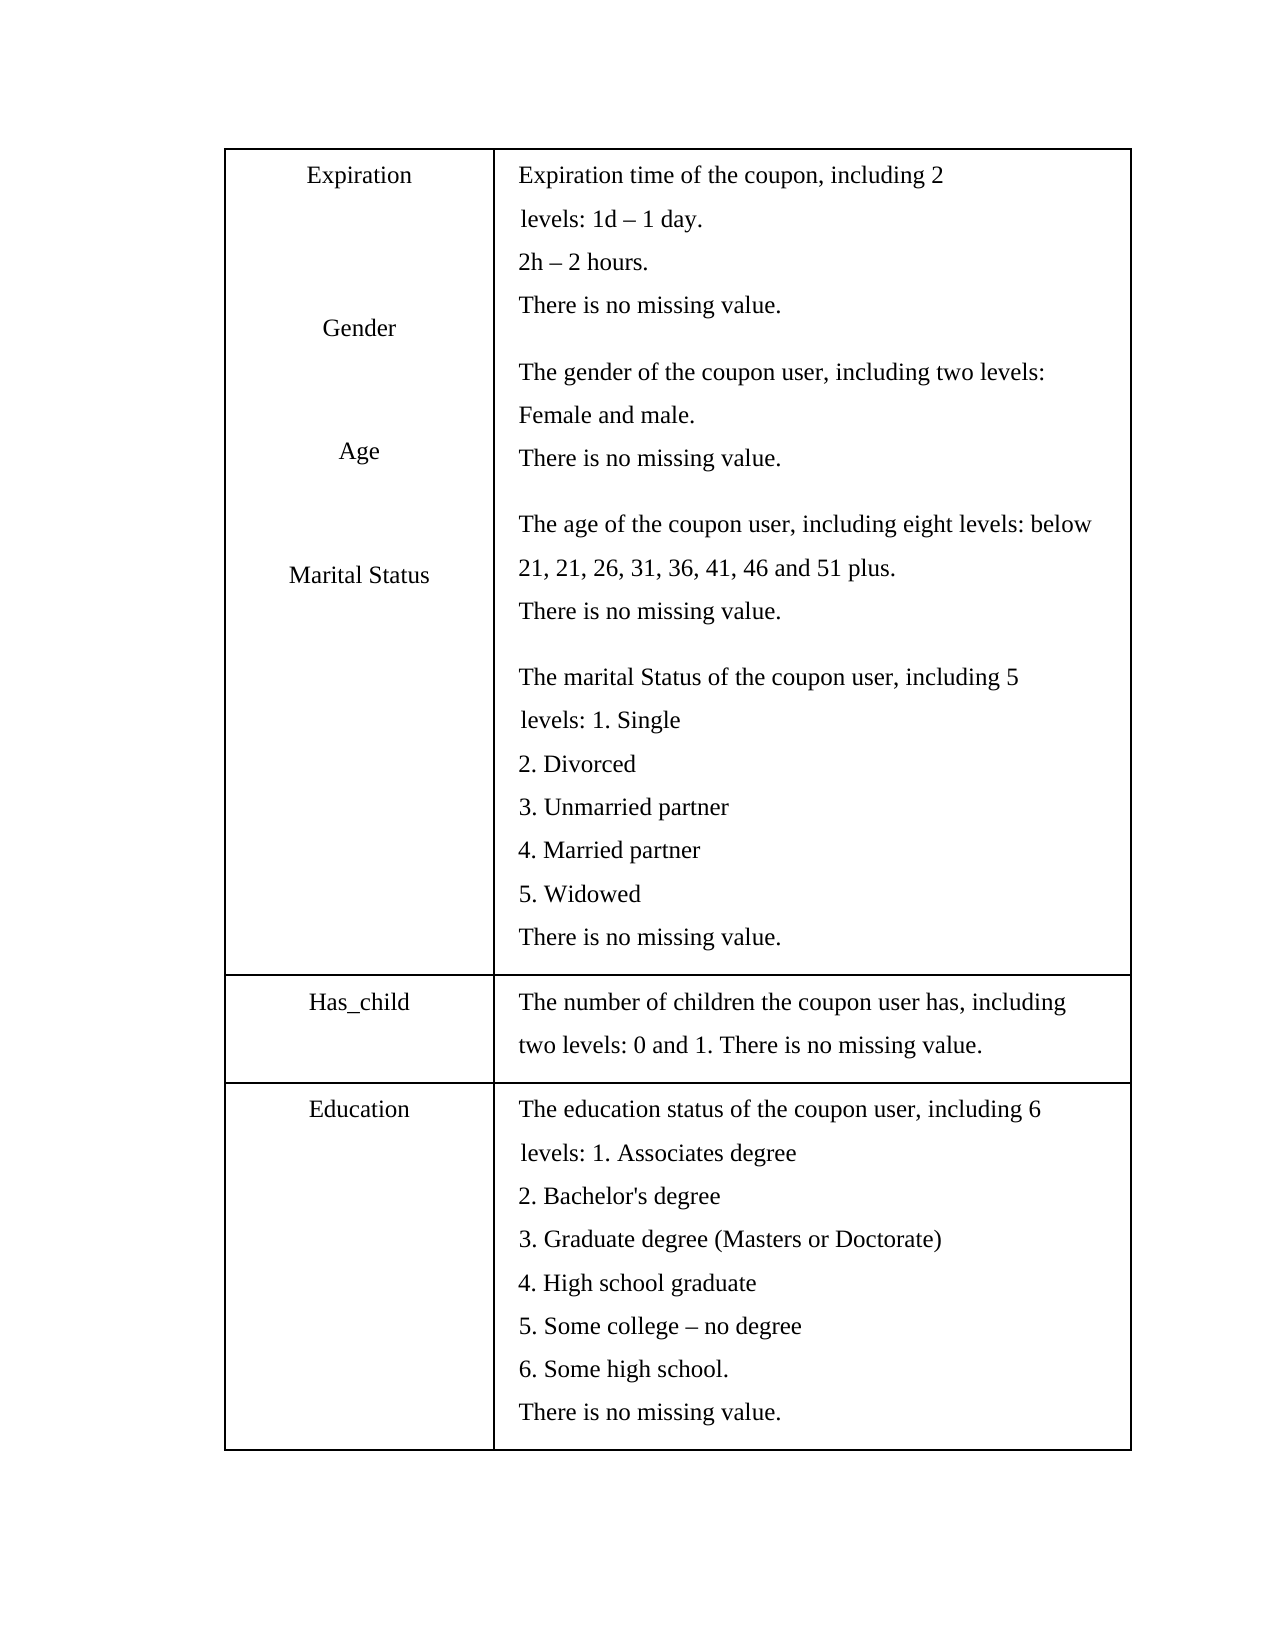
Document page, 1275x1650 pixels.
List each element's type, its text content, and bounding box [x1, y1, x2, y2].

table_cell The number of children the coupon user has, including two levels: 0 and 1. There is no missing value. [495, 976, 1130, 1082]
table_cell Expiration Gender Age Marital Status [226, 150, 493, 974]
table_cell The education status of the coupon user, including 6 levels: 1. Associates degree 2. Bachelor's degree 3. Graduate degree (Masters or Doctorate) 4. High school graduate 5. Some college – no degree 6. Some high school. There is no missing value. [495, 1084, 1130, 1449]
table_cell Has_child [226, 976, 493, 1082]
table_cell Education [226, 1084, 493, 1449]
table_cell Expiration time of the coupon, including 2 levels: 1d – 1 day. 2h – 2 hours. There is no missing value. The gender of the coupon user, including two levels: Female and male. There is no missing value. The age of the coupon user, including eight levels: below 21, 21, 26, 31, 36, 41, 46 and 51 plus. There is no missing value. The marital Status of the coupon user, including 5 levels: 1. Single 2. Divorced 3. Unmarried partner 4. Married partner 5. Widowed There is no missing value. [495, 150, 1130, 974]
